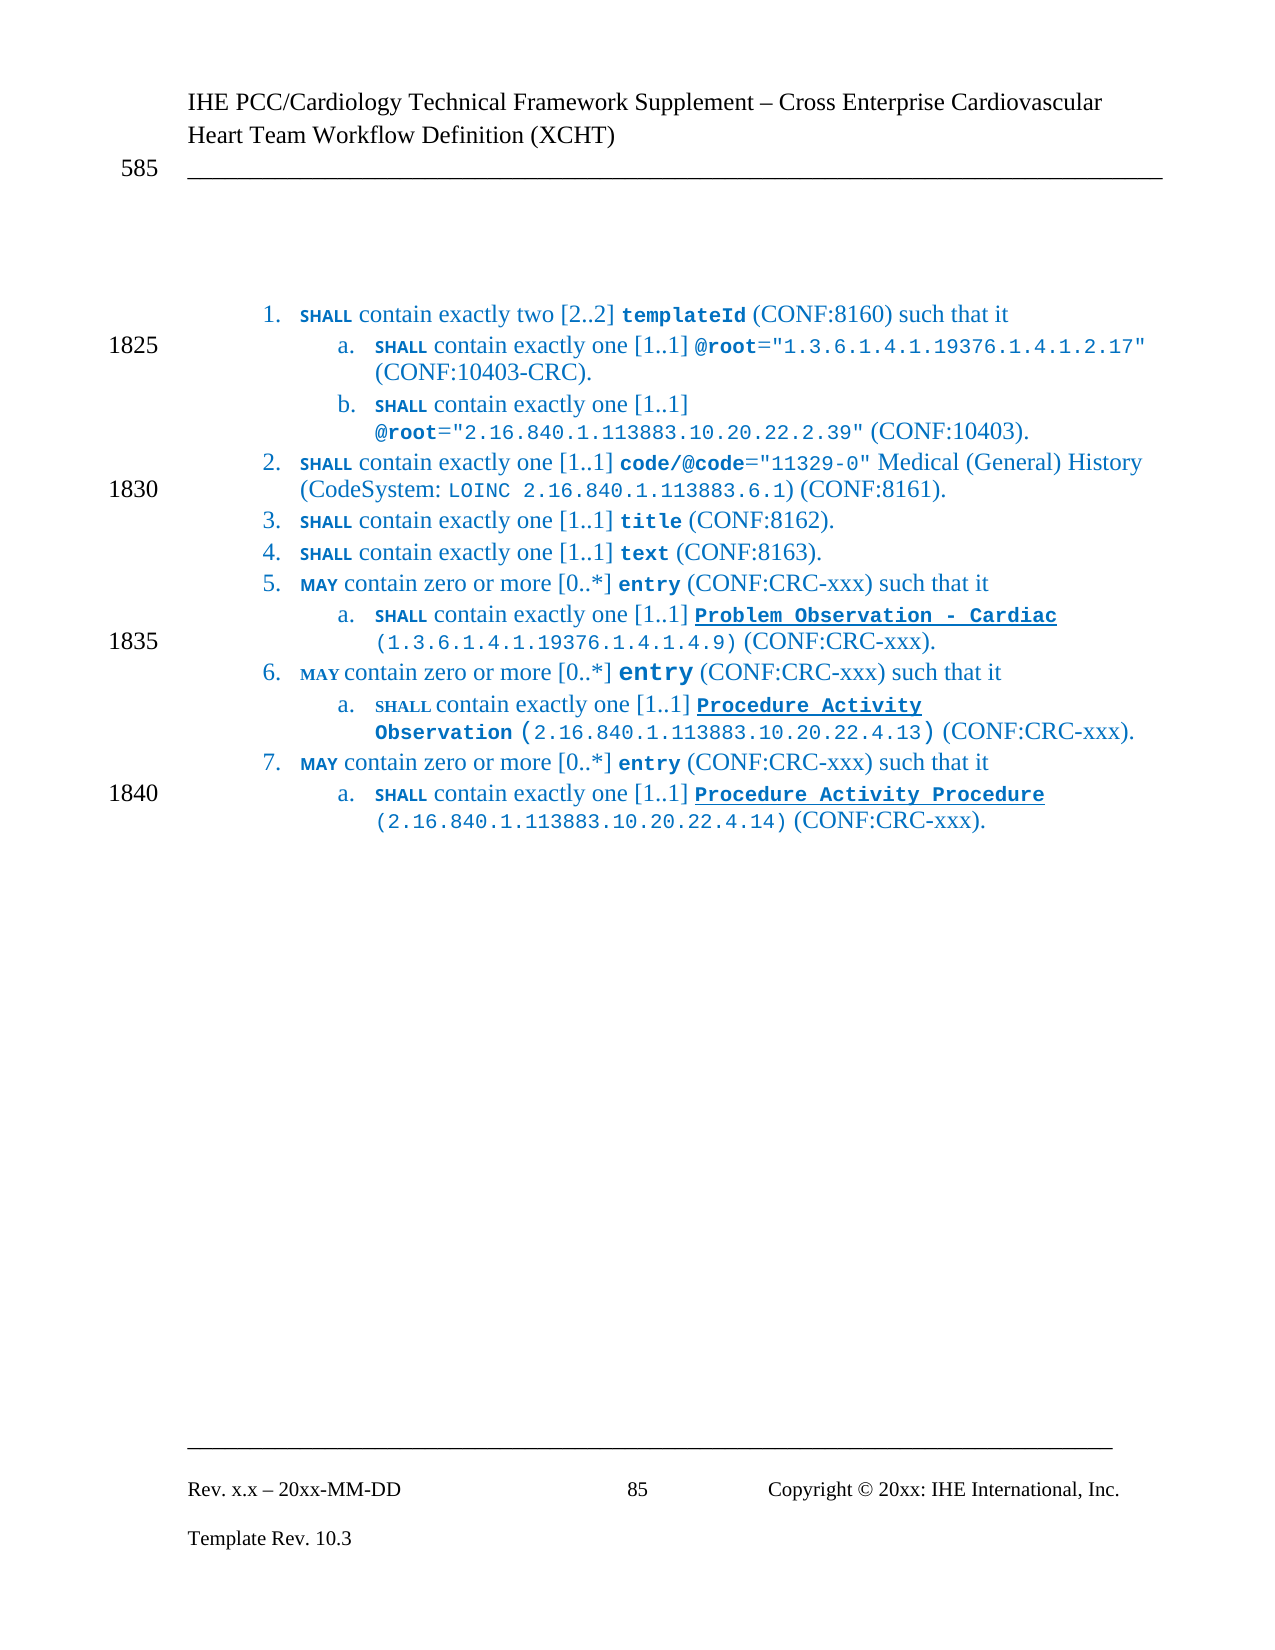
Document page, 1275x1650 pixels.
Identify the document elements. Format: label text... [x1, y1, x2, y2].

list SHALL contain exactly one [1..1] text (CONF:8163). [262, 538, 1162, 565]
list MAY contain zero or more [0..*] entry (CONF:CRC-xxx) such that it [262, 749, 1162, 776]
list SHALL contain exactly one [1..1] title (CONF:8162). [262, 507, 1162, 534]
list SHALL contain exactly one [1..1] Problem Observation - Cardiac (1.3.6.1.4.1.19376.1.4.1.4.9) (CONF:CRC-xxx). [337, 601, 1162, 655]
list SHALL contain exactly one [1..1] @root="2.16.840.1.113883.10.20.22.2.39" (CONF:10403). [337, 390, 1162, 444]
list MAY contain zero or more [0..*] entry (CONF:CRC-xxx) such that it [262, 659, 1162, 686]
list SHALL contain exactly two [2..2] templateId (CONF:8160) such that it [262, 301, 1162, 328]
list SHALL contain exactly one [1..1] Procedure Activity Procedure (2.16.840.1.113883.10.20.22.4.14) (CONF:CRC-xxx). [337, 780, 1162, 834]
list SHALL contain exactly one [1..1] @root="1.3.6.1.4.1.19376.1.4.1.2.17" (CONF:10403-CRC). [337, 332, 1162, 386]
list SHALL contain exactly one [1..1] Procedure Activity Observation (2.16.840.1.113883.10.20.22.4.13) (CONF:CRC-xxx). [337, 690, 1162, 744]
list MAY contain zero or more [0..*] entry (CONF:CRC-xxx) such that it [262, 569, 1162, 597]
list SHALL contain exactly one [1..1] code/@code="11329-0" Medical (General) History (CodeSystem: LOINC 2.16.840.1.113883.6.1) (CONF:8161). [262, 449, 1162, 503]
